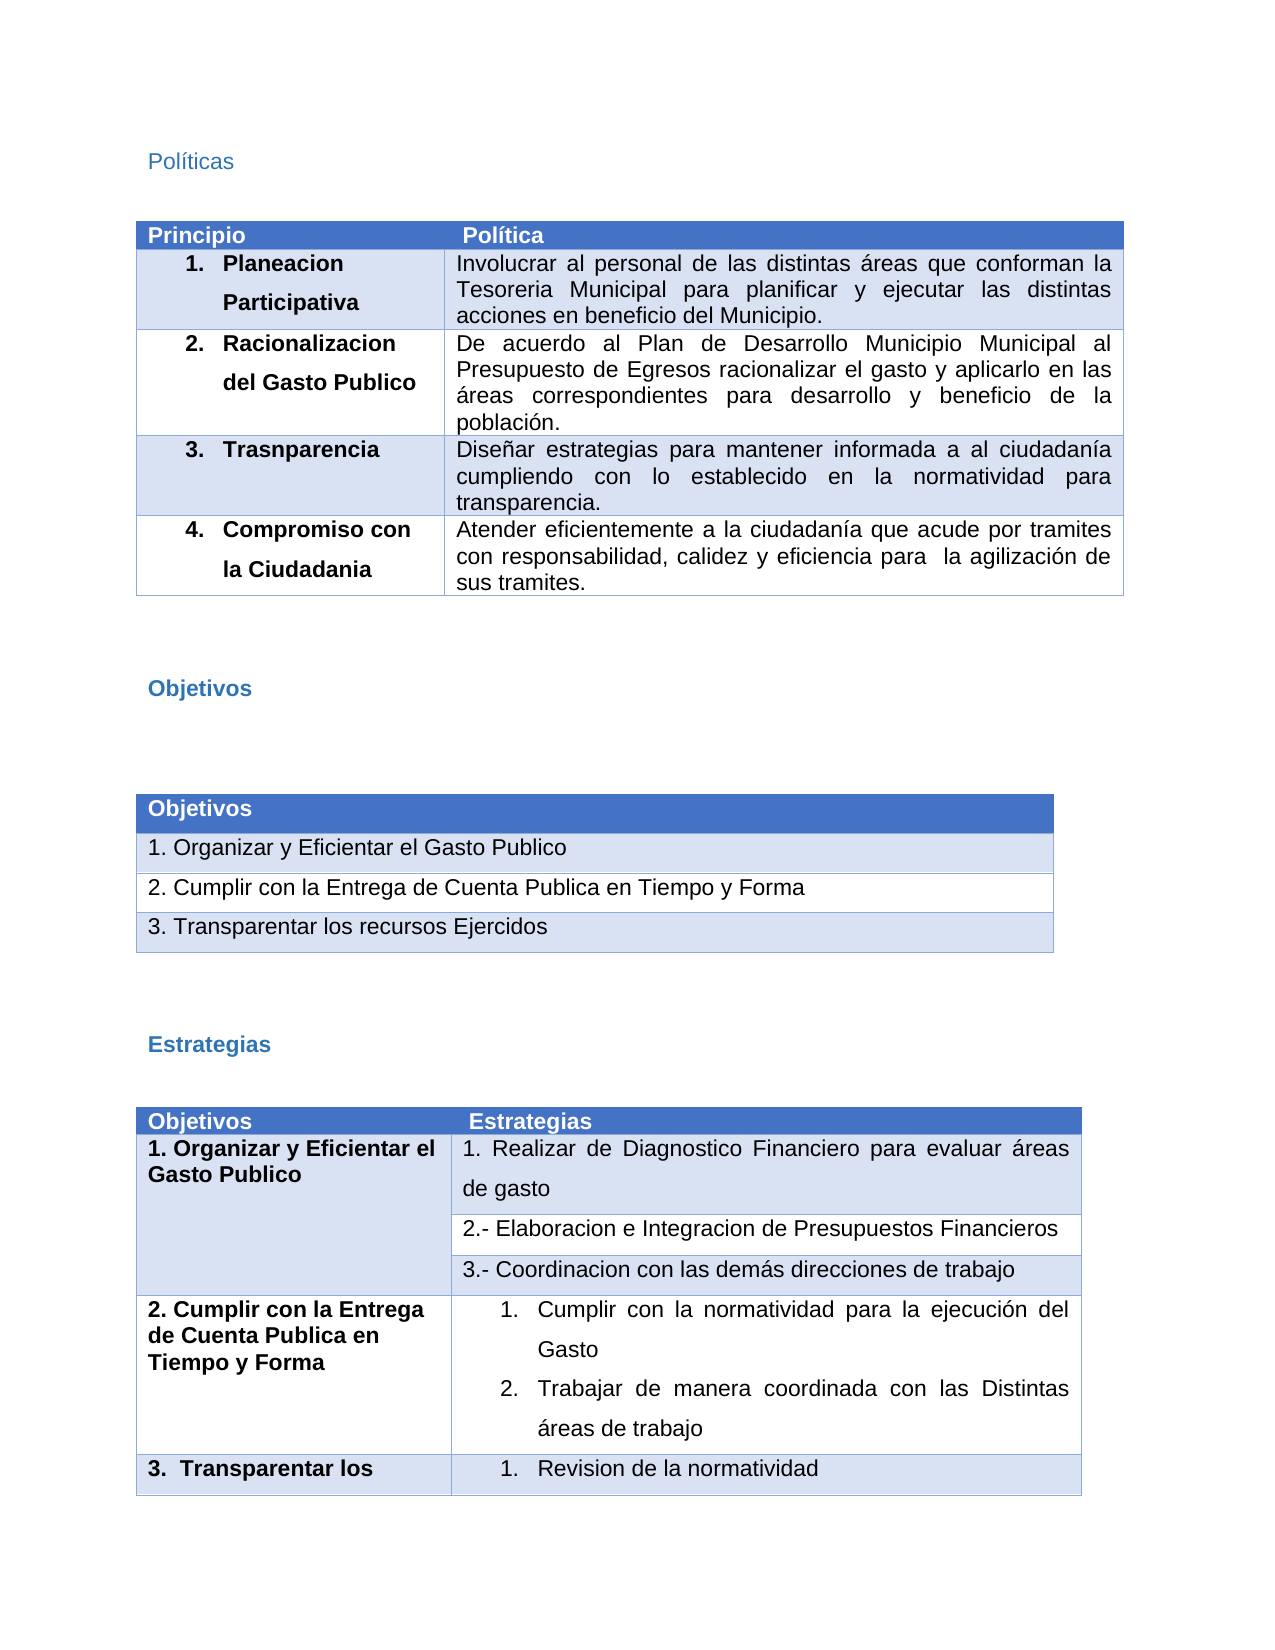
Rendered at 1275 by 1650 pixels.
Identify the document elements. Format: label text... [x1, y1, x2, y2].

table_cell Involucrar al personal de las distintas áreas que conforman la Tesoreria Municipal para planificar y ejecutar las distintas acciones en beneficio del Municipio. [445, 250, 1123, 329]
table_cell Revision de la normatividad [452, 1455, 1081, 1494]
table_cell De acuerdo al Plan de Desarrollo Municipio Municipal al Presupuesto de Egresos racionalizar el gasto y aplicarlo en las áreas correspondientes para desarrollo y beneficio de la población. [445, 330, 1123, 435]
table_cell 2. Cumplir con la Entrega de Cuenta Publica en Tiempo y Forma [137, 874, 1053, 912]
table_header Objetivos [137, 795, 1053, 833]
table_cell 1. Realizar de Diagnostico Financiero para evaluar áreas de gasto [452, 1135, 1081, 1214]
table_cell Compromiso con la Ciudadania [137, 516, 444, 595]
table_cell Racionalizacion del Gasto Publico [137, 330, 444, 435]
table_cell 1. Organizar y Eficientar el Gasto Publico [137, 834, 1053, 872]
table_header Estrategias [452, 1108, 1081, 1134]
table_cell Diseñar estrategias para mantener informada a al ciudadanía cumpliendo con lo establecido en la normatividad para transparencia. [445, 436, 1123, 515]
table_cell 3.- Coordinacion con las demás direcciones de trabajo [452, 1256, 1081, 1295]
subtitle Estrategias [148, 1031, 1127, 1058]
table_cell 2. Cumplir con la Entrega de Cuenta Publica en Tiempo y Forma [137, 1296, 451, 1454]
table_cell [137, 1455, 451, 1494]
table_cell Cumplir con la normatividad para la ejecución del Gasto Trabajar de manera coordinada con las Distintas áreas de trabajo [452, 1296, 1081, 1454]
subtitle Políticas [148, 148, 1127, 174]
table_cell Trasnparencia [137, 436, 444, 515]
table_header Principio [137, 222, 444, 249]
table_cell 3. Transparentar los recursos Ejercidos [137, 913, 1053, 952]
table_cell Planeacion Participativa [137, 250, 444, 329]
table_header Objetivos [137, 1108, 451, 1134]
subtitle Objetivos [148, 675, 1127, 701]
table_cell 2.- Elaboracion e Integracion de Presupuestos Financieros [452, 1215, 1081, 1254]
table_header Política [445, 222, 1123, 249]
table_cell Atender eficientemente a la ciudadanía que acude por tramites con responsabilidad, calidez y eficiencia para la agilización de sus tramites. [445, 516, 1123, 595]
table_cell 1. Organizar y Eficientar el Gasto Publico [137, 1135, 451, 1295]
